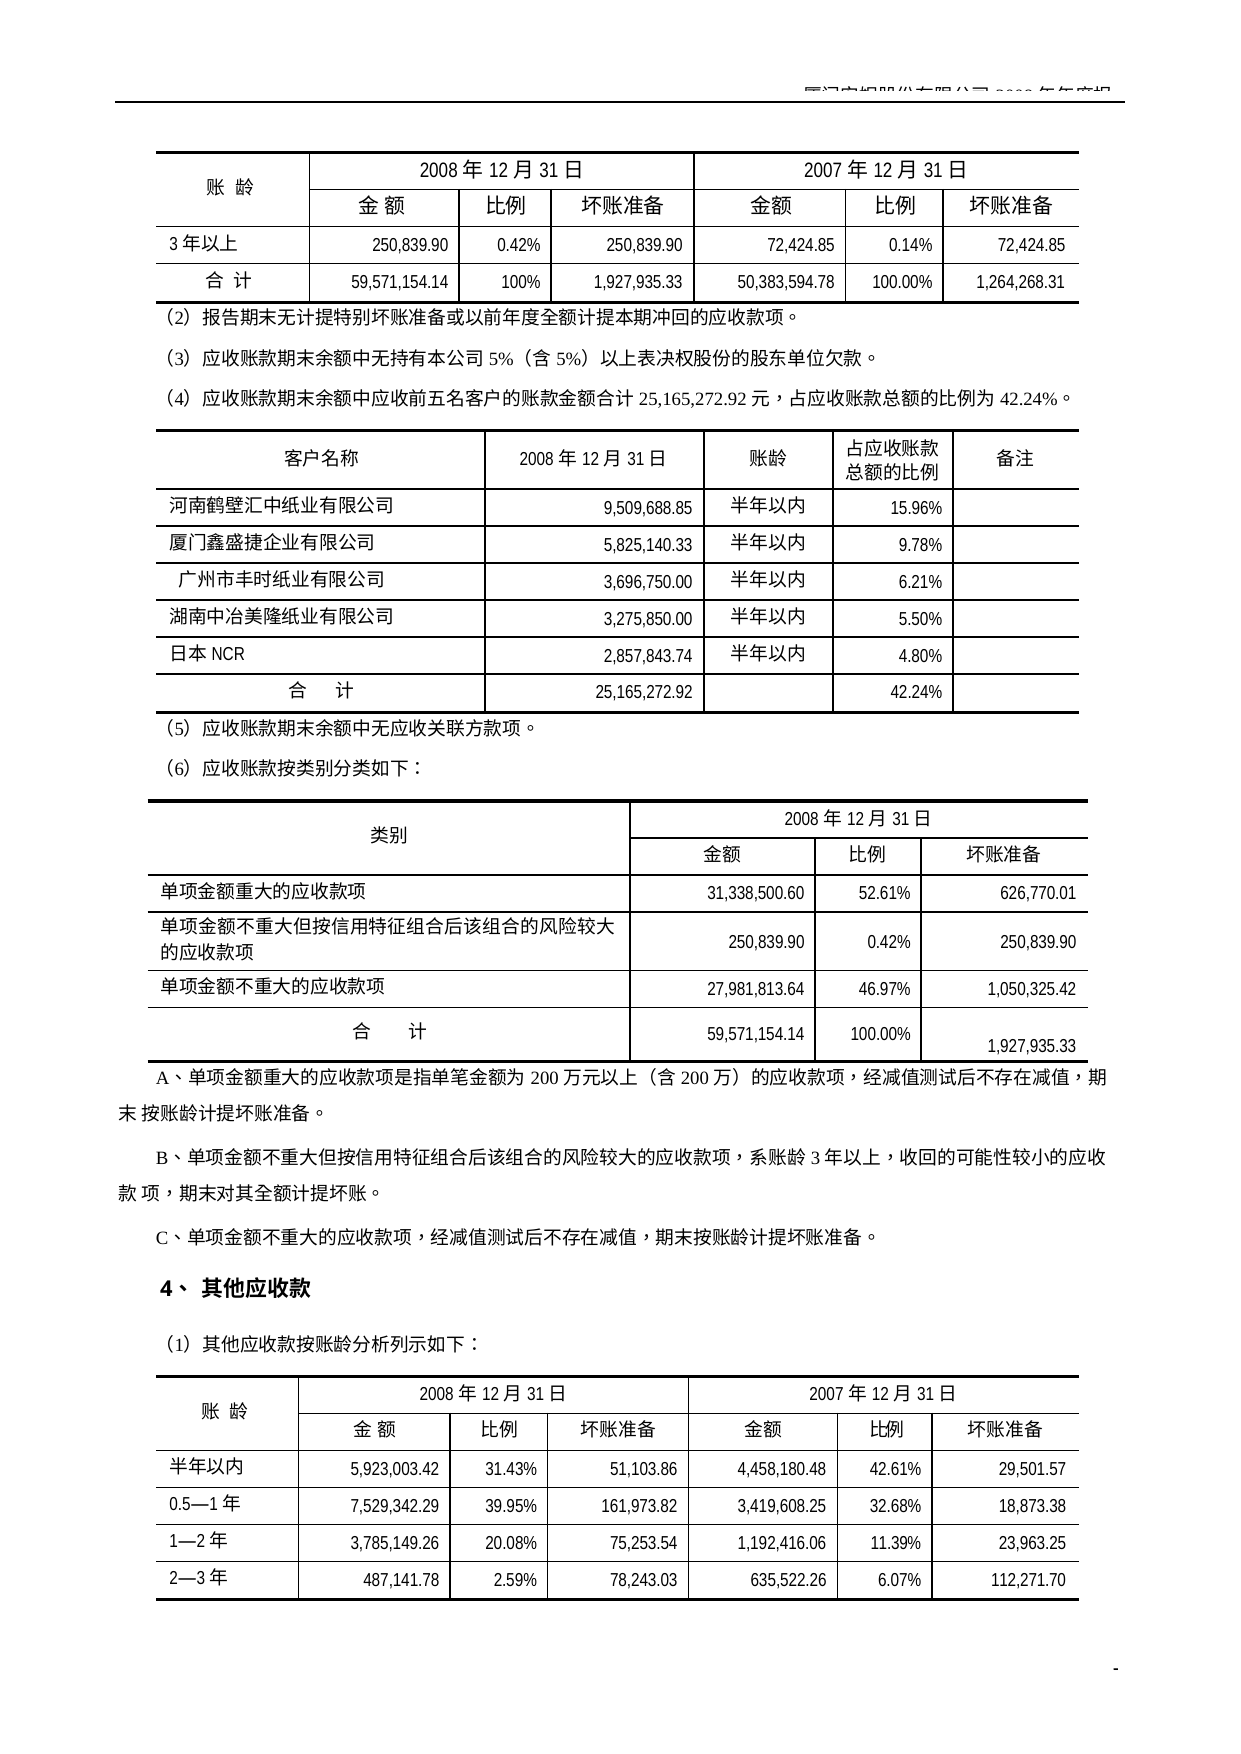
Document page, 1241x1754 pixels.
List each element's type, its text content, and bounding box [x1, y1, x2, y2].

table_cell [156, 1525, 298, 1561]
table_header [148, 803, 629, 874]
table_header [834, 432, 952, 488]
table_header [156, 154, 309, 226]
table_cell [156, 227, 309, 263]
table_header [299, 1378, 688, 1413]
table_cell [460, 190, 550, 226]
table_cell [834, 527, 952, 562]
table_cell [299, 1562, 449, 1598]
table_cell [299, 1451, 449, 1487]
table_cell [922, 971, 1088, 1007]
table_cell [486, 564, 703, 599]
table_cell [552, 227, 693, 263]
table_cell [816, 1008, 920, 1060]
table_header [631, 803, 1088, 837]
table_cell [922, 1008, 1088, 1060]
text （5）应收账款期末余额中无应收关联方款项。 [156, 715, 1123, 741]
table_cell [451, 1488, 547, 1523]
text A、单项金额重大的应收款项是指单笔金额为 200 万元以上（含 200 万）的应收款项，经减值测试后不存在减值，期末 按账龄计提坏账准备。 [118, 1064, 1124, 1126]
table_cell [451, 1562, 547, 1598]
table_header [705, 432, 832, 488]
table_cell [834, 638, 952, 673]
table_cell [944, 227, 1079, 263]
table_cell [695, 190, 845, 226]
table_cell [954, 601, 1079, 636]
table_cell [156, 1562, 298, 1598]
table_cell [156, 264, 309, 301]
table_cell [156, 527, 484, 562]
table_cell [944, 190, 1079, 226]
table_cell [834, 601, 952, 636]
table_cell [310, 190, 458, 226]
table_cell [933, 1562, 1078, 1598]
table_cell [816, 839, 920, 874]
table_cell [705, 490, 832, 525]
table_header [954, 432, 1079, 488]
text （4）应收账款期末余额中应收前五名客户的账款金额合计 25,165,272.92 元，占应收账款总额的比例为 42.24%。 [156, 385, 1123, 411]
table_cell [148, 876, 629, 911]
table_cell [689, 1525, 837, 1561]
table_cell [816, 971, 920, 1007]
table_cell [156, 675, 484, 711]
text C、单项金额不重大的应收款项，经减值测试后不存在减值，期末按账龄计提坏账准备。 [156, 1224, 1123, 1250]
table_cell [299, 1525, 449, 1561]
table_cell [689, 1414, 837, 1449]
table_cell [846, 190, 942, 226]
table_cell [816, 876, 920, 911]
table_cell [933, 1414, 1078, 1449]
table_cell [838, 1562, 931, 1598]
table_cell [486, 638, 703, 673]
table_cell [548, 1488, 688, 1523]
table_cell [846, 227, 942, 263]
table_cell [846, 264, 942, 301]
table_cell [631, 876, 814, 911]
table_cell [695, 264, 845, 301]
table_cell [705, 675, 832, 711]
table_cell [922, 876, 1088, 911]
text （3）应收账款期末余额中无持有本公司 5%（含 5%）以上表决权股份的股东单位欠款。 [156, 345, 1123, 370]
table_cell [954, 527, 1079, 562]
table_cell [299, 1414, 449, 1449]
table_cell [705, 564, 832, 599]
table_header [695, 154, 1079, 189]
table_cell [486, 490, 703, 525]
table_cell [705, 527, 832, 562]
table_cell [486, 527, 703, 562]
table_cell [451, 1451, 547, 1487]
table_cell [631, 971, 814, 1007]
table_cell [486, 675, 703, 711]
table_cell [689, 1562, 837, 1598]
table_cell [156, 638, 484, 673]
text （2）报告期末无计提特别坏账准备或以前年度全额计提本期冲回的应收款项。 [156, 305, 1123, 330]
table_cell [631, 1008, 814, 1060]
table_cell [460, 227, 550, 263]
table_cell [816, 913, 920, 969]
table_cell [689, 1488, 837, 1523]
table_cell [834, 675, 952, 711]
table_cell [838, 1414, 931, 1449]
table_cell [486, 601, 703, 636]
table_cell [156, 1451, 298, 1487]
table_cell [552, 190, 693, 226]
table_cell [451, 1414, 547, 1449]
text B、单项金额不重大但按信用特征组合后该组合的风险较大的应收款项，系账龄 3 年以上，收回的可能性较小的应收款 项，期末对其全额计提坏账。 [118, 1144, 1124, 1205]
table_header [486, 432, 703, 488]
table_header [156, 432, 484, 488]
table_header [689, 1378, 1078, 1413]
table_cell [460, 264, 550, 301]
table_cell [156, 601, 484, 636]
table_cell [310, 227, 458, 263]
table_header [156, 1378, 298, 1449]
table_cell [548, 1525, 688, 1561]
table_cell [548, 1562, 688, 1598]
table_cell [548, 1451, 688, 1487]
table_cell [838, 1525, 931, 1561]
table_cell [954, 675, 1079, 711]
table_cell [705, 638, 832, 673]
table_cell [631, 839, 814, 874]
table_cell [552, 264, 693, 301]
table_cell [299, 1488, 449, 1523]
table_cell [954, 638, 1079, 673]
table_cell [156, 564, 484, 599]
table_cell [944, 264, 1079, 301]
text （6）应收账款按类别分类如下： [156, 755, 1123, 781]
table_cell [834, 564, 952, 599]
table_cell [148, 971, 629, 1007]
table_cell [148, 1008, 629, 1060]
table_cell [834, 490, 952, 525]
text （1）其他应收款按账龄分析列示如下： [156, 1331, 1123, 1356]
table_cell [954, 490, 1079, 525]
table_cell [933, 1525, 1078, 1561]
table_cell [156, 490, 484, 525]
subtitle 4、 其他应收款 [160, 1273, 1123, 1303]
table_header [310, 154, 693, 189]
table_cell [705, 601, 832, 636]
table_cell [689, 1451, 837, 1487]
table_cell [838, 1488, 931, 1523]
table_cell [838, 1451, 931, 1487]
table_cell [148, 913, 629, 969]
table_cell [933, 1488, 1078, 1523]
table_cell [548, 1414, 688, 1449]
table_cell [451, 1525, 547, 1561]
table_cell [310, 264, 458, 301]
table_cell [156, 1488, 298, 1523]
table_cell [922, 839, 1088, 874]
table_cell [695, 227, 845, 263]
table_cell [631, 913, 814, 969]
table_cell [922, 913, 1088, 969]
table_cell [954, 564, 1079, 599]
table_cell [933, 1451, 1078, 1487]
